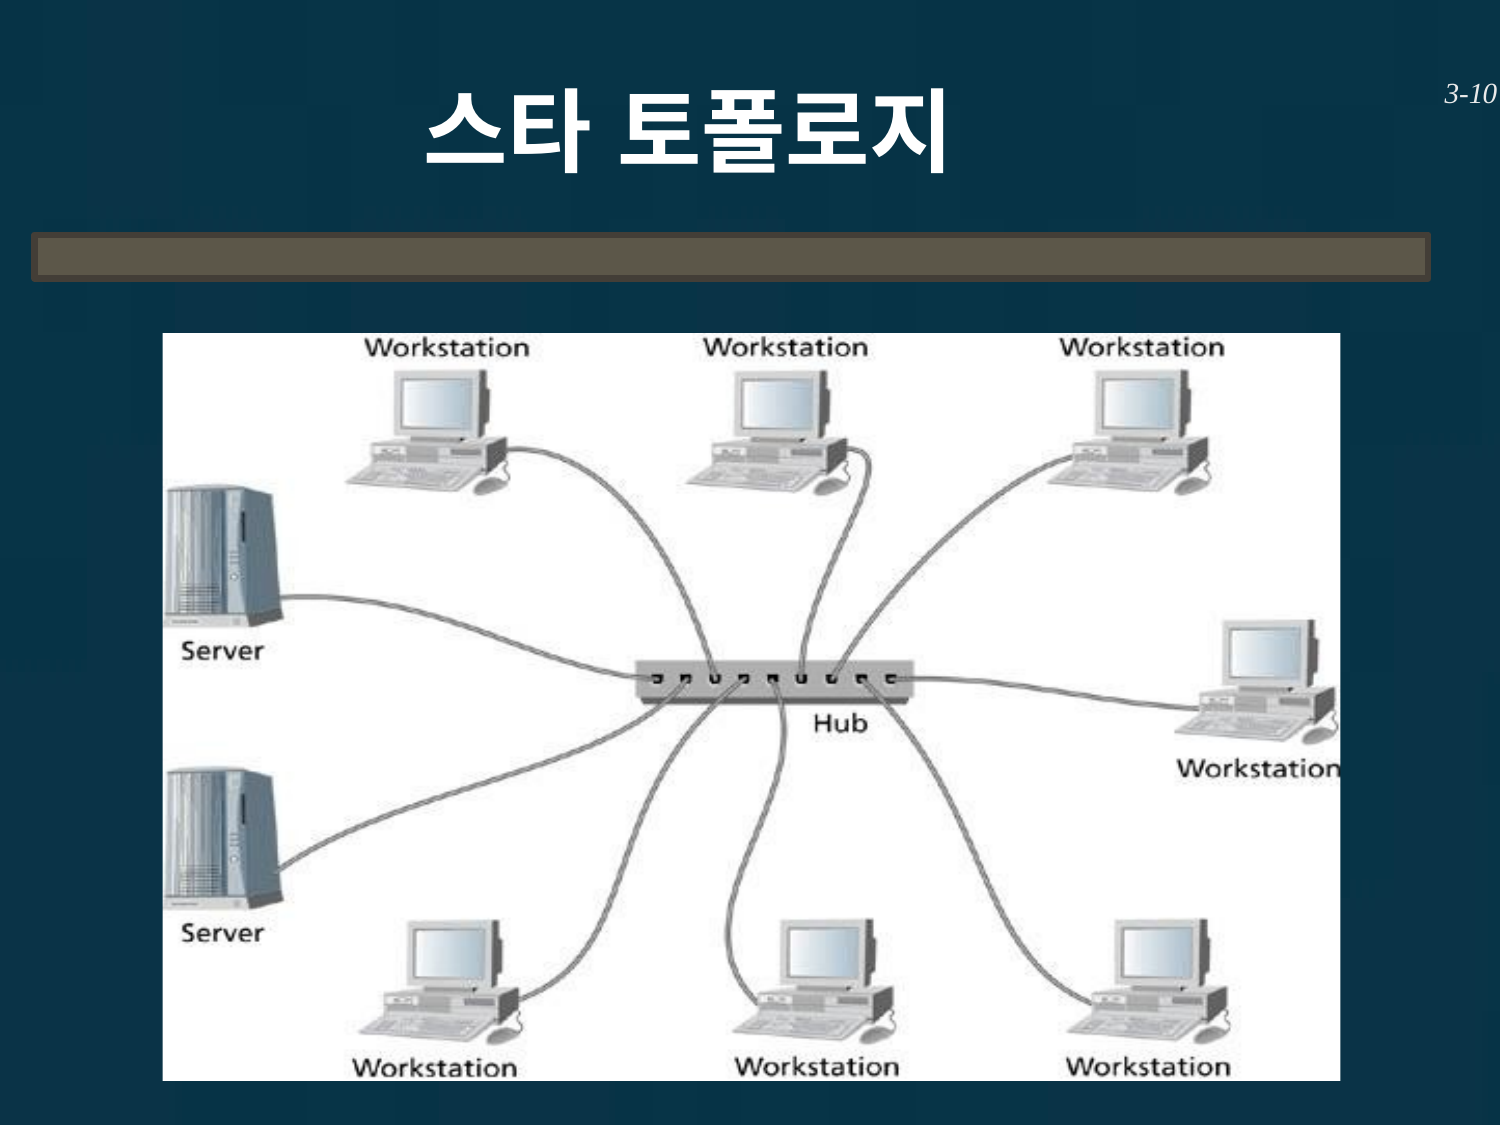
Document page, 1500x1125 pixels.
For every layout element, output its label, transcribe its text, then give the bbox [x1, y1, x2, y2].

text 3-10 [1054, 79, 1498, 109]
subtitle 스타 토폴로지 [423, 79, 1043, 185]
picture [0, 0, 1500, 1125]
